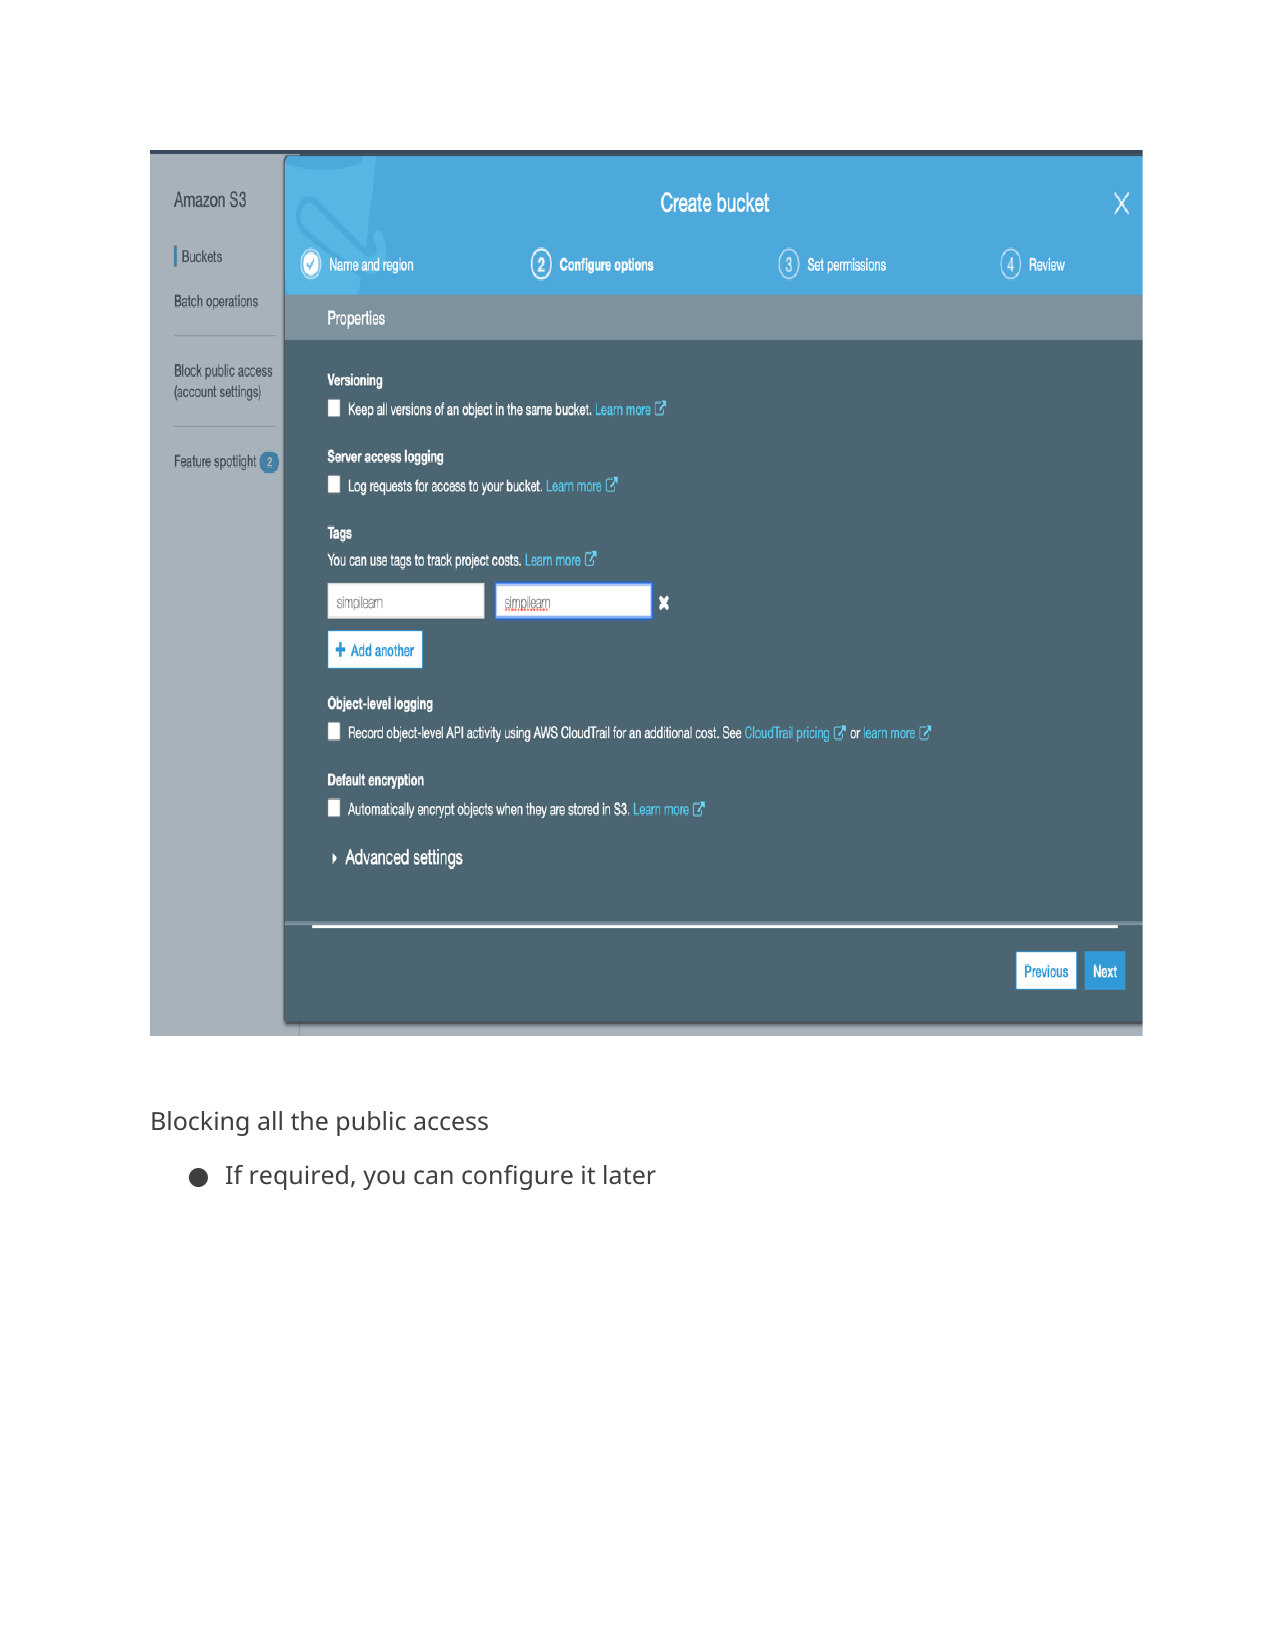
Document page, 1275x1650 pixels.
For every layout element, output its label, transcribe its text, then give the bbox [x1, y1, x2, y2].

text Blocking all the public access [150, 1103, 1125, 1137]
list If required, you can configure it later [187, 1158, 1125, 1192]
picture [150, 150, 1143, 1036]
